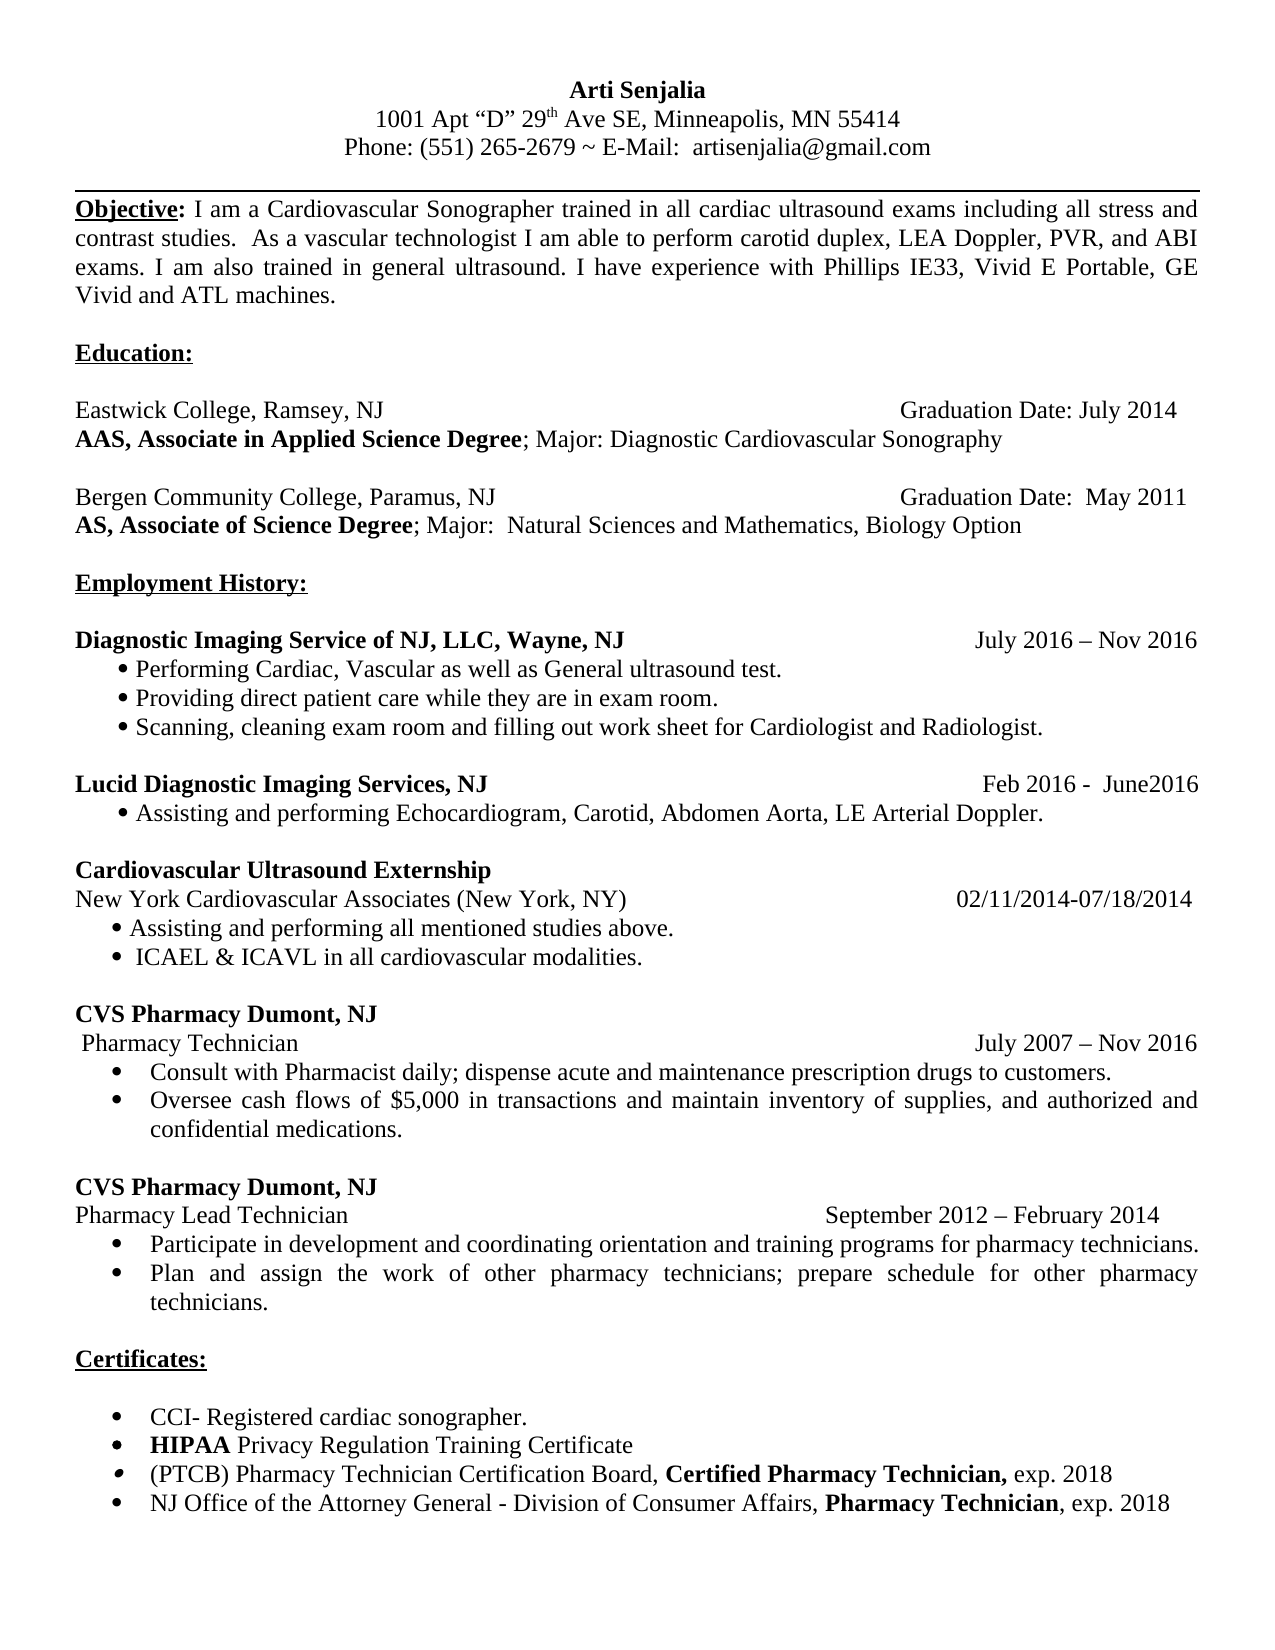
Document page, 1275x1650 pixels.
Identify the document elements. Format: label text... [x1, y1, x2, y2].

text Lucid Diagnostic Imaging Services, NJ Feb 2016 - June2016 [75, 769, 1200, 798]
text Eastwick College, Ramsey, NJ Graduation Date: July 2014 [75, 395, 1200, 424]
text Arti Senjalia [75, 75, 1200, 104]
text Phone: (551) 265-2679 ~ E-Mail: artisenjalia@gmail.com [75, 132, 1200, 161]
list HIPAA Privacy Regulation Training Certificate [112, 1430, 1200, 1459]
text Pharmacy Lead Technician September 2012 – February 2014 [75, 1200, 1219, 1229]
list Plan and assign the work of other pharmacy technicians; prepare schedule for other pharmacy technicians. [112, 1258, 1200, 1315]
text CVS Pharmacy Dumont, NJ [75, 999, 1219, 1028]
text 1001 Apt “D” 29th Ave SE, Minneapolis, MN 55414 [75, 104, 1200, 132]
list (PTCB) Pharmacy Technician Certification Board, Certified Pharmacy Technician, exp. 2018 [112, 1459, 1200, 1488]
list CCI- Registered cardiac sonographer. [112, 1402, 1200, 1430]
text Scanning, cleaning exam room and filling out work sheet for Cardiologist and Radiologist. [75, 712, 1200, 740]
text New York Cardiovascular Associates (New York, NY) 02/11/2014-07/18/2014 [75, 884, 1200, 913]
text ICAEL & ICAVL in all cardiovascular modalities. [75, 942, 1200, 970]
text AS, Associate of Science Degree; Major: Natural Sciences and Mathematics, Biology Option [75, 510, 1200, 539]
text AAS, Associate in Applied Science Degree; Major: Diagnostic Cardiovascular Sonography [75, 424, 1200, 453]
list Participate in development and coordinating orientation and training programs for pharmacy technicians. [112, 1229, 1200, 1258]
list Oversee cash flows of $5,000 in transactions and maintain inventory of supplies, and authorized and confidential medications. [112, 1085, 1200, 1143]
text Certificates: [75, 1344, 1200, 1373]
text Bergen Community College, Paramus, NJ Graduation Date: May 2011 [75, 482, 1200, 510]
text Diagnostic Imaging Service of NJ, LLC, Wayne, NJ July 2016 – Nov 2016 [75, 625, 1200, 654]
text Employment History: [75, 568, 1200, 597]
list NJ Office of the Attorney General - Division of Consumer Affairs, Pharmacy Technician, exp. 2018 [112, 1488, 1200, 1517]
text CVS Pharmacy Dumont, NJ [75, 1172, 1219, 1200]
text Performing Cardiac, Vascular as well as General ultrasound test. [75, 654, 1200, 683]
text Objective: I am a Cardiovascular Sonographer trained in all cardiac ultrasound exams including all stress and contrast studies. As a vascular technologist I am able to perform carotid duplex, LEA Doppler, PVR, and ABI exams. I am also trained in general ultrasound. I have experience with Phillips IE33, Vivid E Portable, GE Vivid and ATL machines. [75, 192, 1200, 309]
list Consult with Pharmacist daily; dispense acute and maintenance prescription drugs to customers. [112, 1057, 1200, 1085]
text Assisting and performing Echocardiogram, Carotid, Abdomen Aorta, LE Arterial Doppler. [75, 798, 1200, 827]
text Cardiovascular Ultrasound Externship [75, 855, 1200, 884]
text Pharmacy Technician July 2007 – Nov 2016 [75, 1028, 1219, 1057]
text Assisting and performing all mentioned studies above. [75, 913, 1200, 942]
text Providing direct patient care while they are in exam room. [75, 683, 1200, 712]
text Education: [75, 338, 1200, 367]
